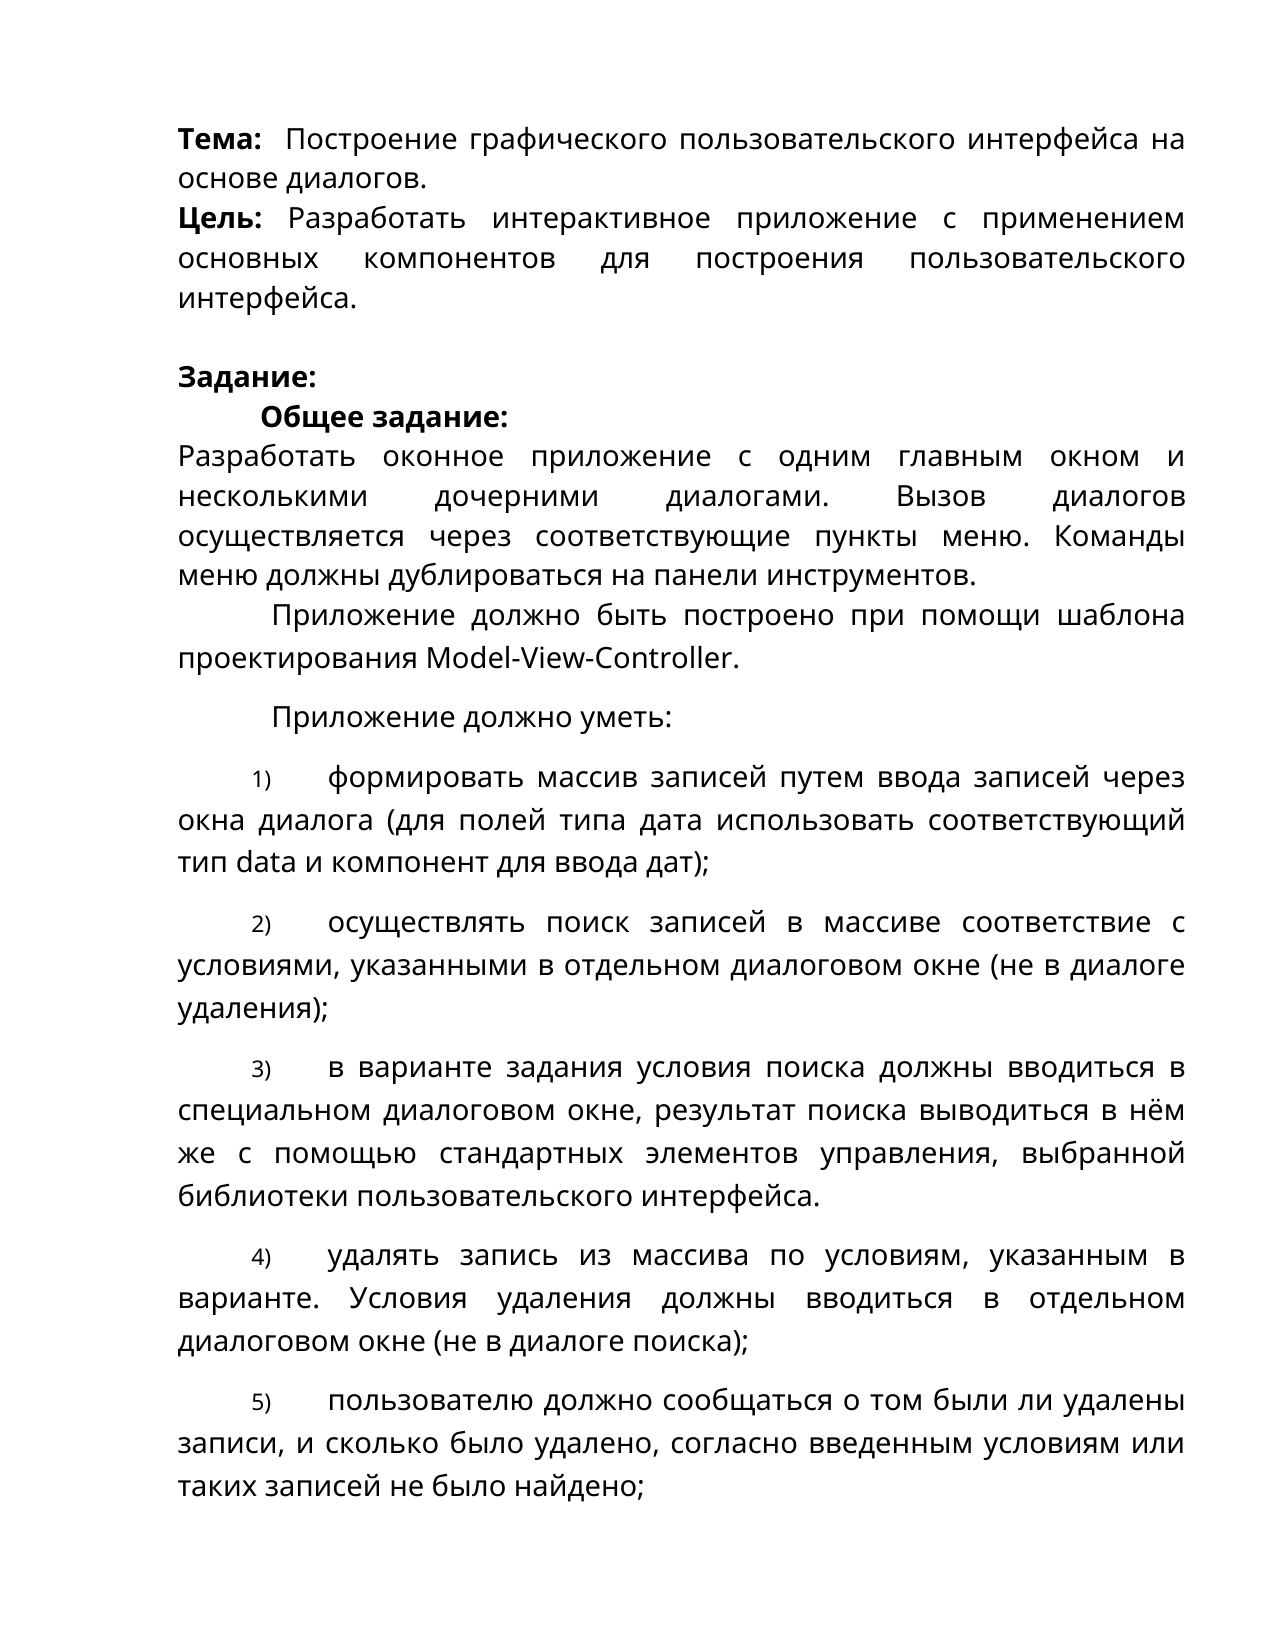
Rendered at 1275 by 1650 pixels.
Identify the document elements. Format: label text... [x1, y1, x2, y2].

list в варианте задания условия поиска должны вводиться в специальном диалоговом окне, результат поиска выводиться в нём же с помощью стандартных элементов управления, выбранной библиотеки пользовательского интерфейса. [177, 1046, 1186, 1214]
text Приложение должно быть построено при помощи шаблона проектирования Model-View-Controller. [177, 594, 1186, 677]
list удалять запись из массива по условиям, указанным в варианте. Условия удаления должны вводиться в отдельном диалоговом окне (не в диалоге поиска); [177, 1234, 1186, 1359]
text Задание: [177, 356, 1186, 396]
list пользователю должно сообщаться о том были ли удалены записи, и сколько было удалено, согласно введенным условиям или таких записей не было найдено; [177, 1379, 1186, 1505]
text Приложение должно уметь: [177, 697, 1186, 736]
list осуществлять поиск записей в массиве соответствие с условиями, указанными в отдельном диалоговом окне (не в диалоге удаления); [177, 901, 1186, 1027]
text Разработать оконное приложение с одним главным окном и несколькими дочерними диалогами. Вызов диалогов осуществляется через соответствующие пункты меню. Команды меню должны дублироваться на панели инструментов. [177, 436, 1186, 594]
text Общее задание: [177, 396, 1186, 436]
list формировать массив записей путем ввода записей через окна диалога (для полей типа дата использовать соответствующий тип data и компонент для ввода дат); [177, 756, 1186, 881]
text Цель: Разработать интерактивное приложение с применением основных компонентов для построения пользовательского интерфейса. [177, 197, 1186, 317]
text Тема: Построение графического пользовательского интерфейса на основе диалогов. [177, 118, 1186, 197]
